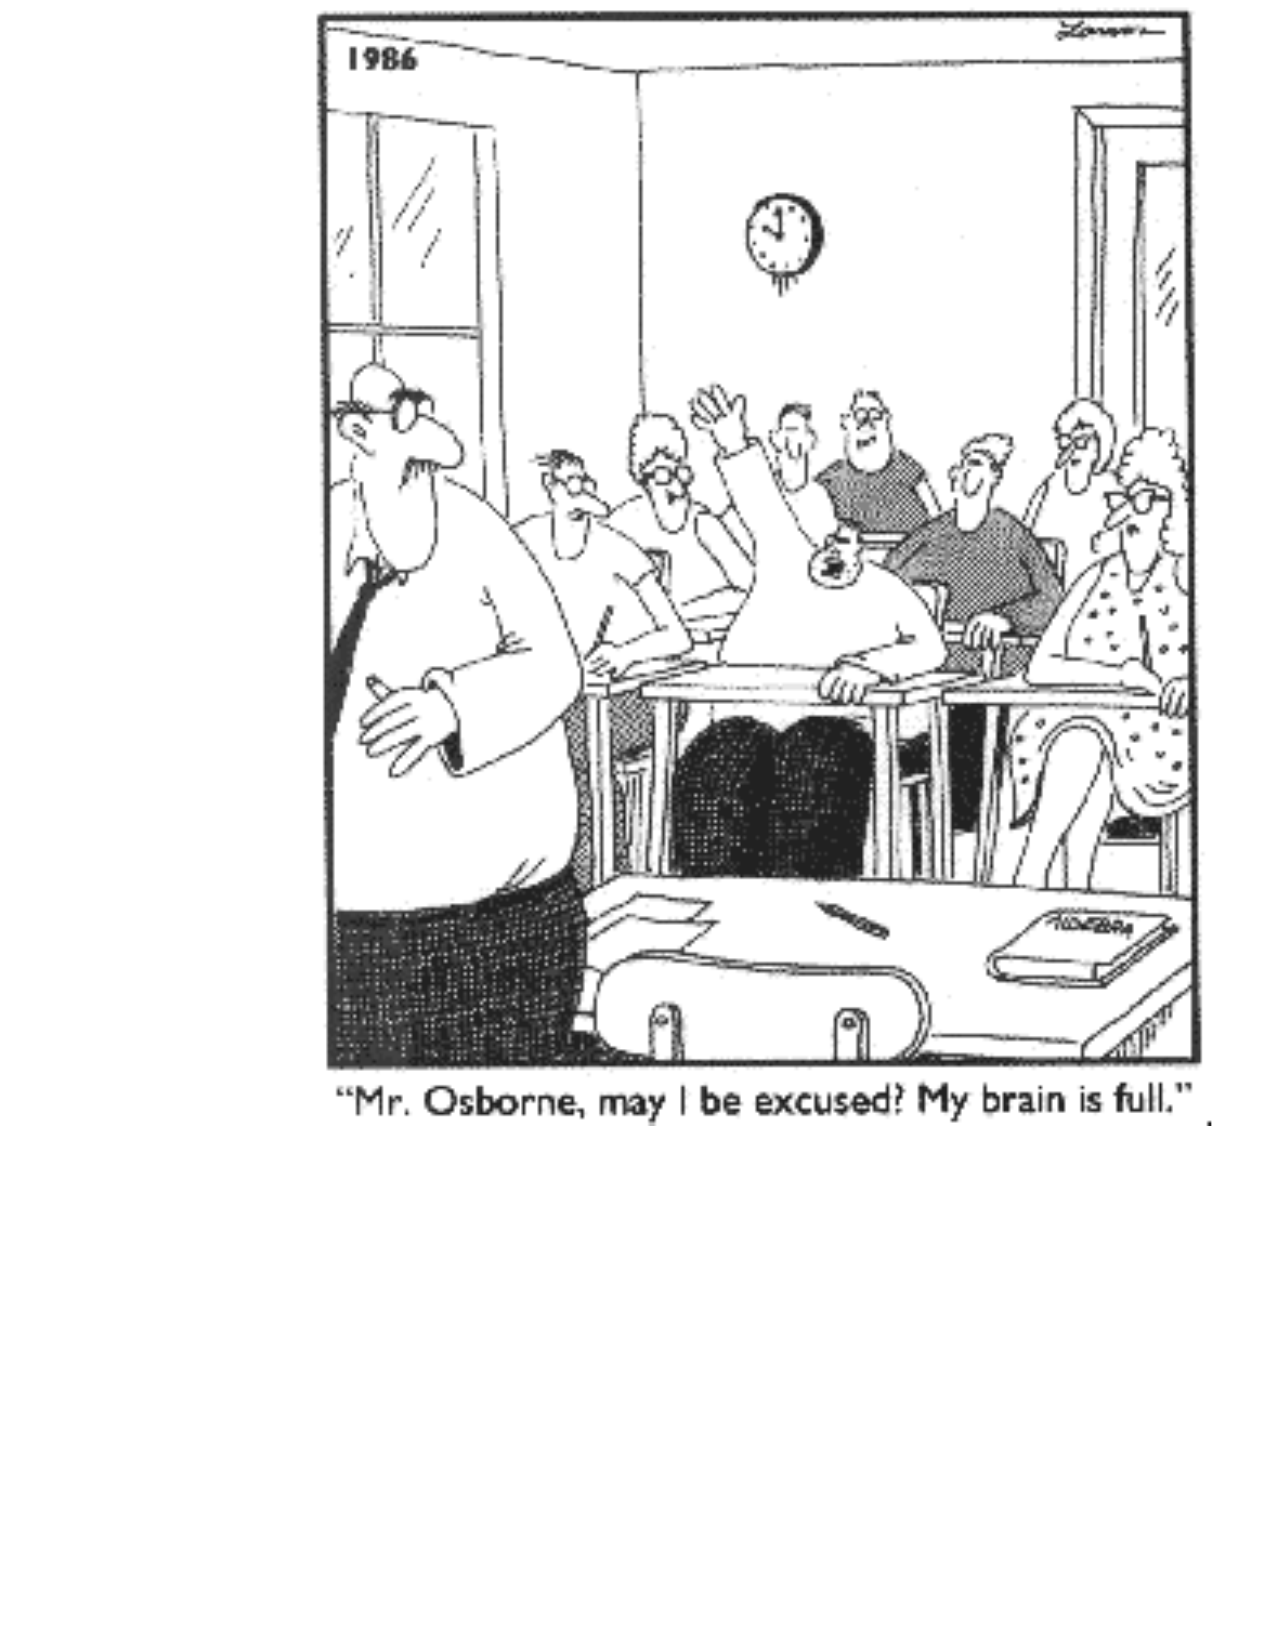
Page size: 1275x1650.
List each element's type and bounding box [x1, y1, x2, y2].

picture [312, 6, 1212, 1126]
